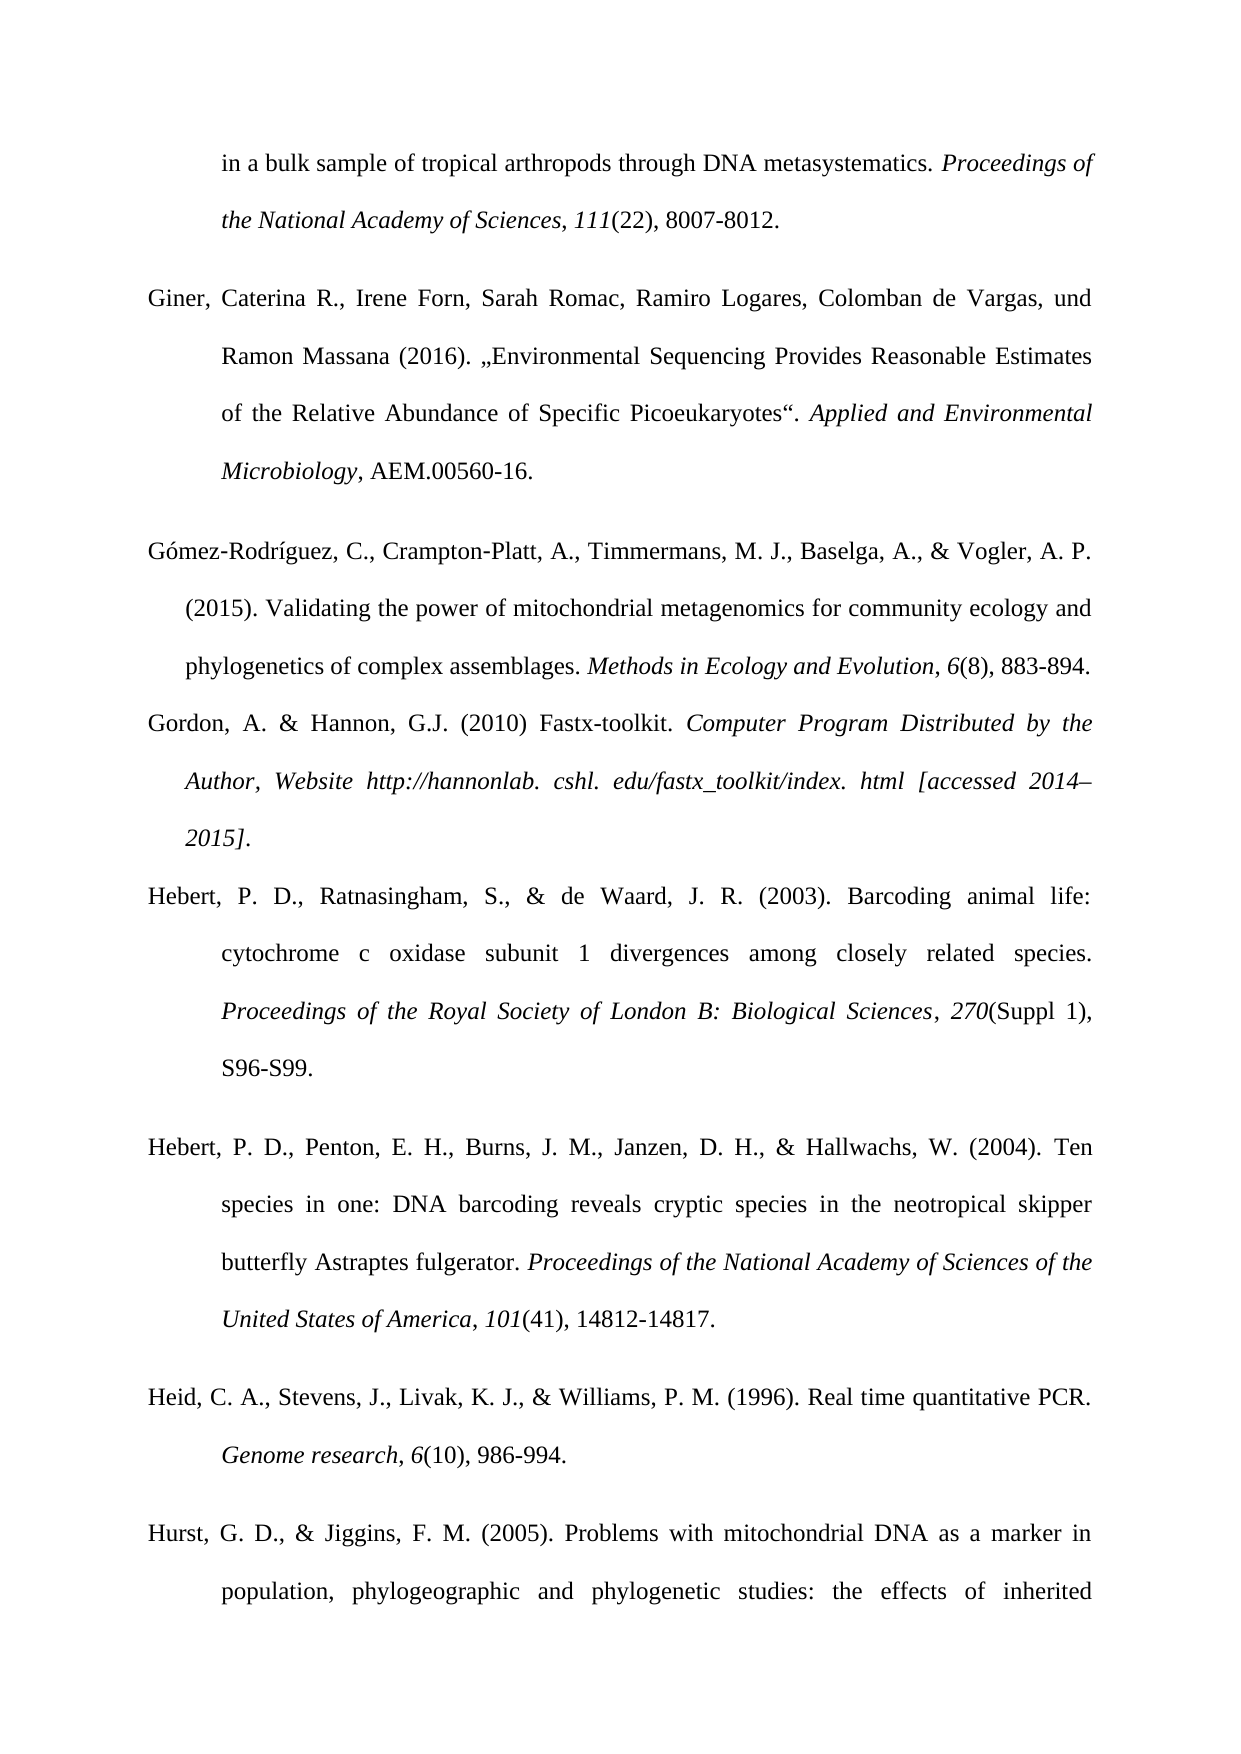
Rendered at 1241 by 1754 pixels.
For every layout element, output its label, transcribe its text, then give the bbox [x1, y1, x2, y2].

text Gordon, A. & Hannon, G.J. (2010) Fastx-toolkit. Computer Program Distributed by the Author, Website http://hannonlab. cshl. edu/fastx_toolkit/index. html [accessed 2014–2015]. [148, 708, 1093, 852]
text Hebert, P. D., Penton, E. H., Burns, J. M., Janzen, D. H., & Hallwachs, W. (2004). Ten species in one: DNA barcoding reveals cryptic species in the neotropical skipper butterfly Astraptes fulgerator. Proceedings of the National Academy of Sciences of the United States of America, 101(41), 14812-14817. [148, 1132, 1093, 1333]
text Giner, Caterina R., Irene Forn, Sarah Romac, Ramiro Logares, Colomban de Vargas, und Ramon Massana (2016). „Environmental Sequencing Provides Reasonable Estimates of the Relative Abundance of Specific Picoeukaryotes“. Applied and Environmental Microbiology, AEM.00560-16. [148, 283, 1093, 485]
text Heid, C. A., Stevens, J., Livak, K. J., & Williams, P. M. (1996). Real time quantitative PCR. Genome research, 6(10), 986-994. [148, 1382, 1093, 1469]
text Hebert, P. D., Ratnasingham, S., & de Waard, J. R. (2003). Barcoding animal life: cytochrome c oxidase subunit 1 divergences among closely related species. Proceedings of the Royal Society of London B: Biological Sciences, 270(Suppl 1), S96-S99. [148, 881, 1093, 1082]
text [148, 148, 1093, 234]
text Gómez‐Rodríguez, C., Crampton‐Platt, A., Timmermans, M. J., Baselga, A., & Vogler, A. P. (2015). Validating the power of mitochondrial metagenomics for community ecology and phylogenetics of complex assemblages. Methods in Ecology and Evolution, 6(8), 883-894. [148, 534, 1093, 679]
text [148, 1518, 1093, 1604]
